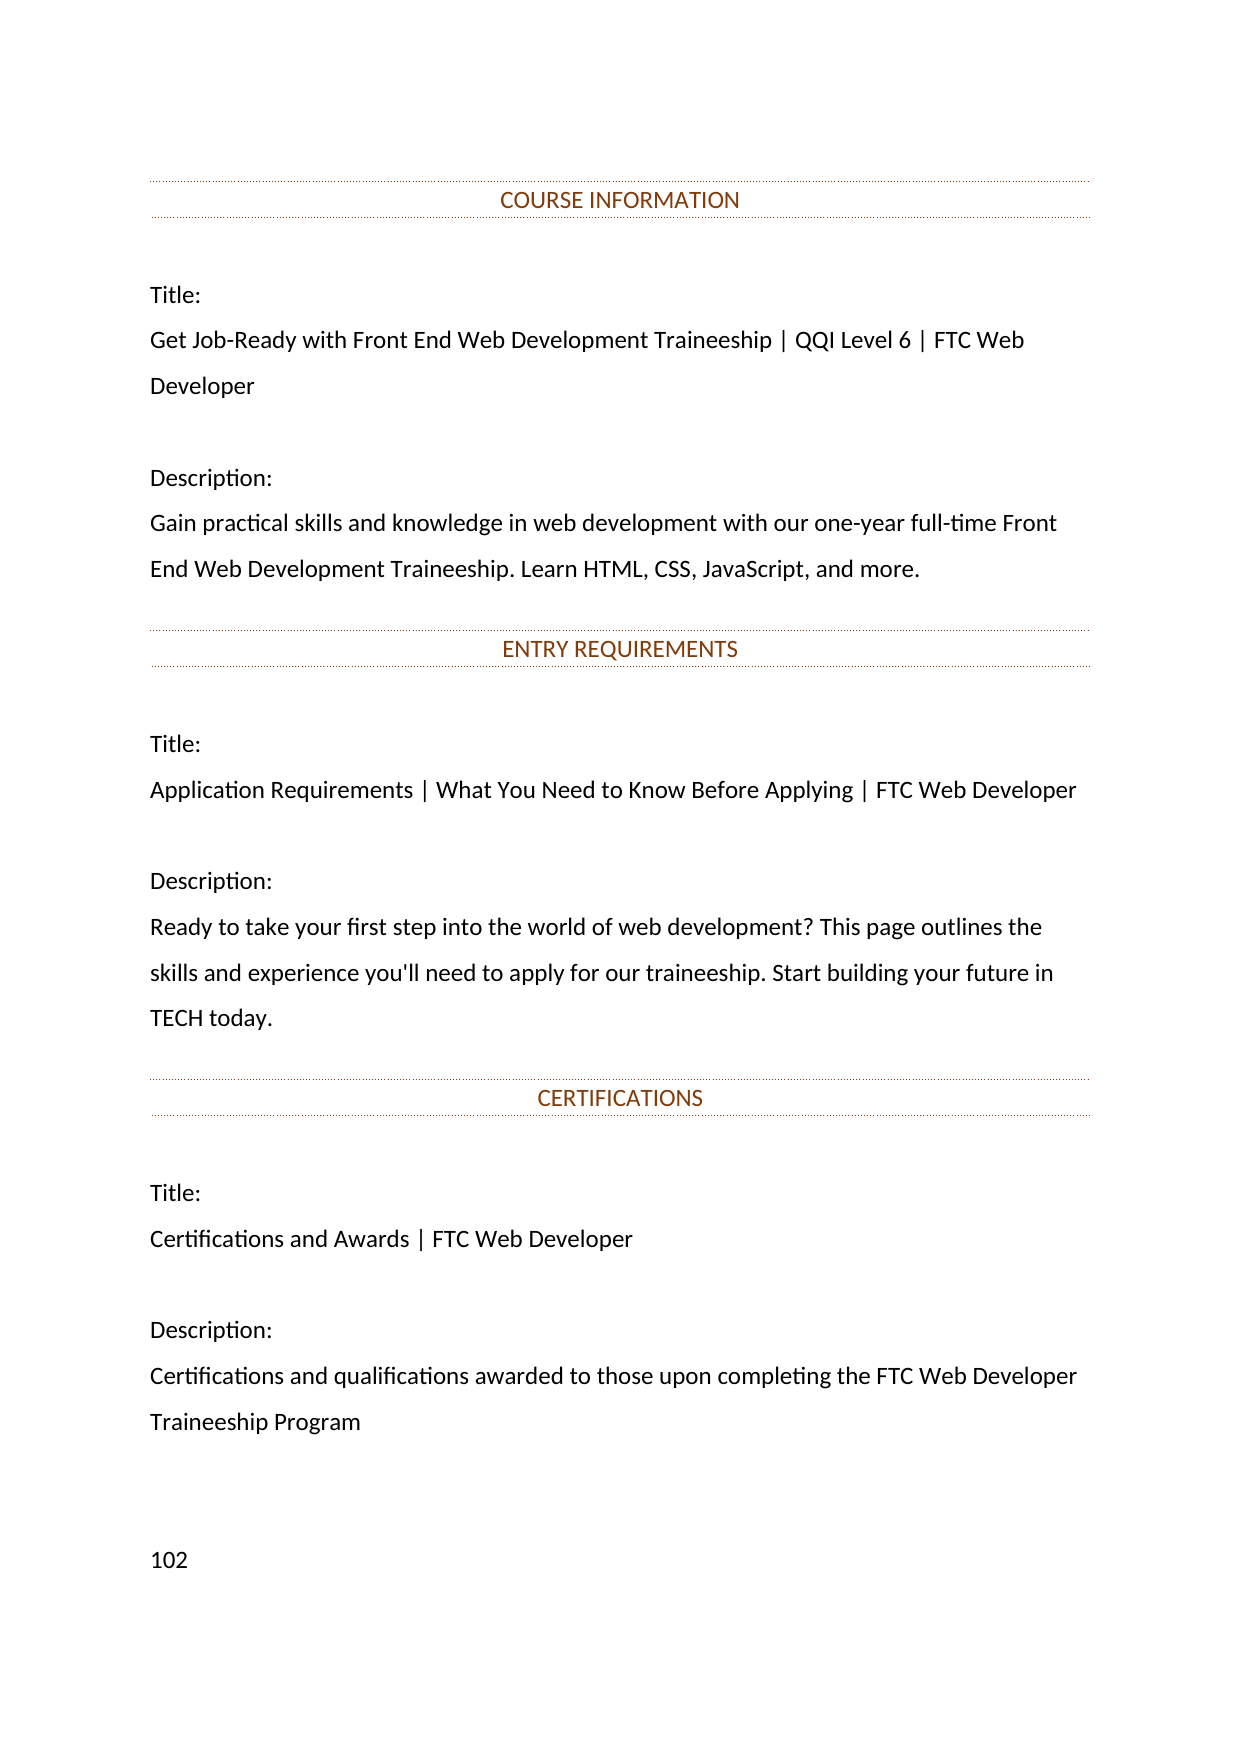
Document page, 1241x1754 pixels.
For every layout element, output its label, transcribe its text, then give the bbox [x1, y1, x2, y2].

subtitle Course Information [150, 181, 1090, 218]
text Get Job-Ready with Front End Web Development Traineeship | QQI Level 6 | FTC Web Developer [150, 325, 1090, 401]
text Gain practical skills and knowledge in web development with our one-year full-time Front End Web Development Traineeship. Learn HTML, CSS, JavaScript, and more. [150, 508, 1090, 584]
text Certifications and qualifications awarded to those upon completing the FTC Web Developer Traineeship Program [150, 1360, 1090, 1436]
text Certifications and Awards | FTC Web Developer [150, 1223, 1090, 1253]
subtitle Entry Requirements [150, 630, 1090, 667]
text Title: [150, 728, 1090, 758]
text Title: [150, 1177, 1090, 1208]
text Application Requirements | What You Need to Know Before Applying | FTC Web Developer [150, 774, 1090, 804]
text Description: [150, 865, 1090, 896]
text Description: [150, 462, 1090, 492]
text Description: [150, 1314, 1090, 1345]
text Ready to take your first step into the world of web development? This page outlines the skills and experience you'll need to apply for our traineeship. Start building your future in TECH today. [150, 911, 1090, 1033]
subtitle Certifications [150, 1079, 1090, 1116]
text Title: [150, 279, 1090, 309]
